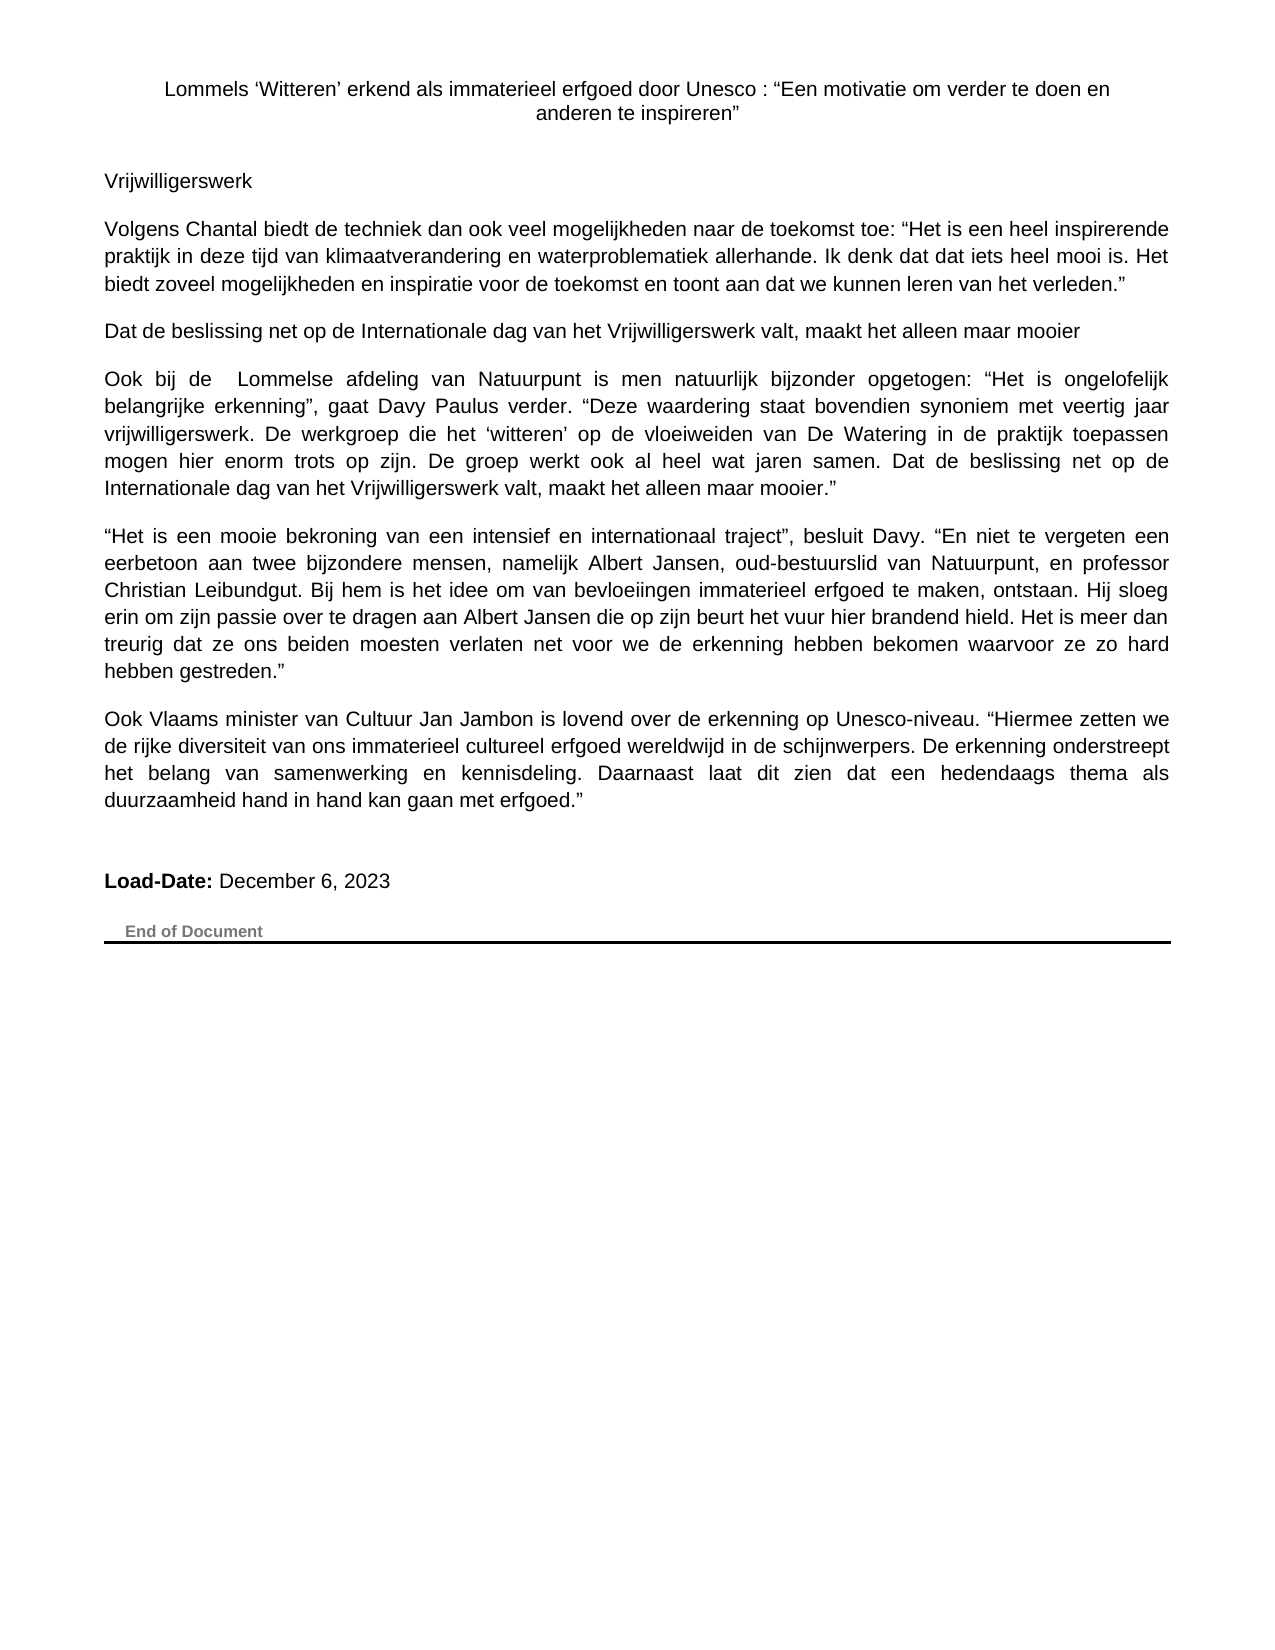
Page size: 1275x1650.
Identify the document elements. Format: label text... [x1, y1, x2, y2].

text Volgens Chantal biedt de techniek dan ook veel mogelijkheden naar de toekomst toe: “Het is een heel inspirerende praktijk in deze tijd van klimaatverandering en waterproblematiek allerhande. Ik denk dat dat iets heel mooi is. Het biedt zoveel mogelijkheden en inspiratie voor de toekomst en toont aan dat we kunnen leren van het verleden.” [104, 214, 1171, 295]
text Ook bij de Lommelse afdeling van Natuurpunt is men natuurlijk bijzonder opgetogen: “Het is ongelofelijk belangrijke erkenning”, gaat Davy Paulus verder. “Deze waardering staat bovendien synoniem met veertig jaar vrijwilligerswerk. De werkgroep die het ‘witteren’ op de vloeiweiden van De Watering in de praktijk toepassen mogen hier enorm trots op zijn. De groep werkt ook al heel wat jaren samen. Dat de beslissing net op de Internationale dag van het Vrijwilligerswerk valt, maakt het alleen maar mooier.” [104, 364, 1171, 499]
text Load-Date: December 6, 2023 [104, 837, 1171, 893]
text Vrijwilligerswerk [104, 166, 1171, 193]
text End of Document [125, 922, 1171, 941]
text Dat de beslissing net op de Internationale dag van het Vrijwilligerswerk valt, maakt het alleen maar mooier [104, 316, 1171, 343]
text Ook Vlaams minister van Cultuur Jan Jambon is lovend over de erkenning op Unesco-niveau. “Hiermee zetten we de rijke diversiteit van ons immaterieel cultureel erfgoed wereldwijd in de schijnwerpers. De erkenning onderstreept het belang van samenwerking en kennisdeling. Daarnaast laat dit zien dat een hedendaags thema als duurzaamheid hand in hand kan gaan met erfgoed.” [104, 704, 1171, 812]
text “Het is een mooie bekroning van een intensief en internationaal traject”, besluit Davy. “En niet te vergeten een eerbetoon aan twee bijzondere mensen, namelijk Albert Jansen, oud-bestuurslid van Natuurpunt, en professor Christian Leibundgut. Bij hem is het idee om van bevloeiingen immaterieel erfgoed te maken, ontstaan. Hij sloeg erin om zijn passie over te dragen aan Albert Jansen die op zijn beurt het vuur hier brandend hield. Het is meer dan treurig dat ze ons beiden moesten verlaten net voor we de erkenning hebben bekomen waarvoor ze zo hard hebben gestreden.” [104, 520, 1171, 683]
